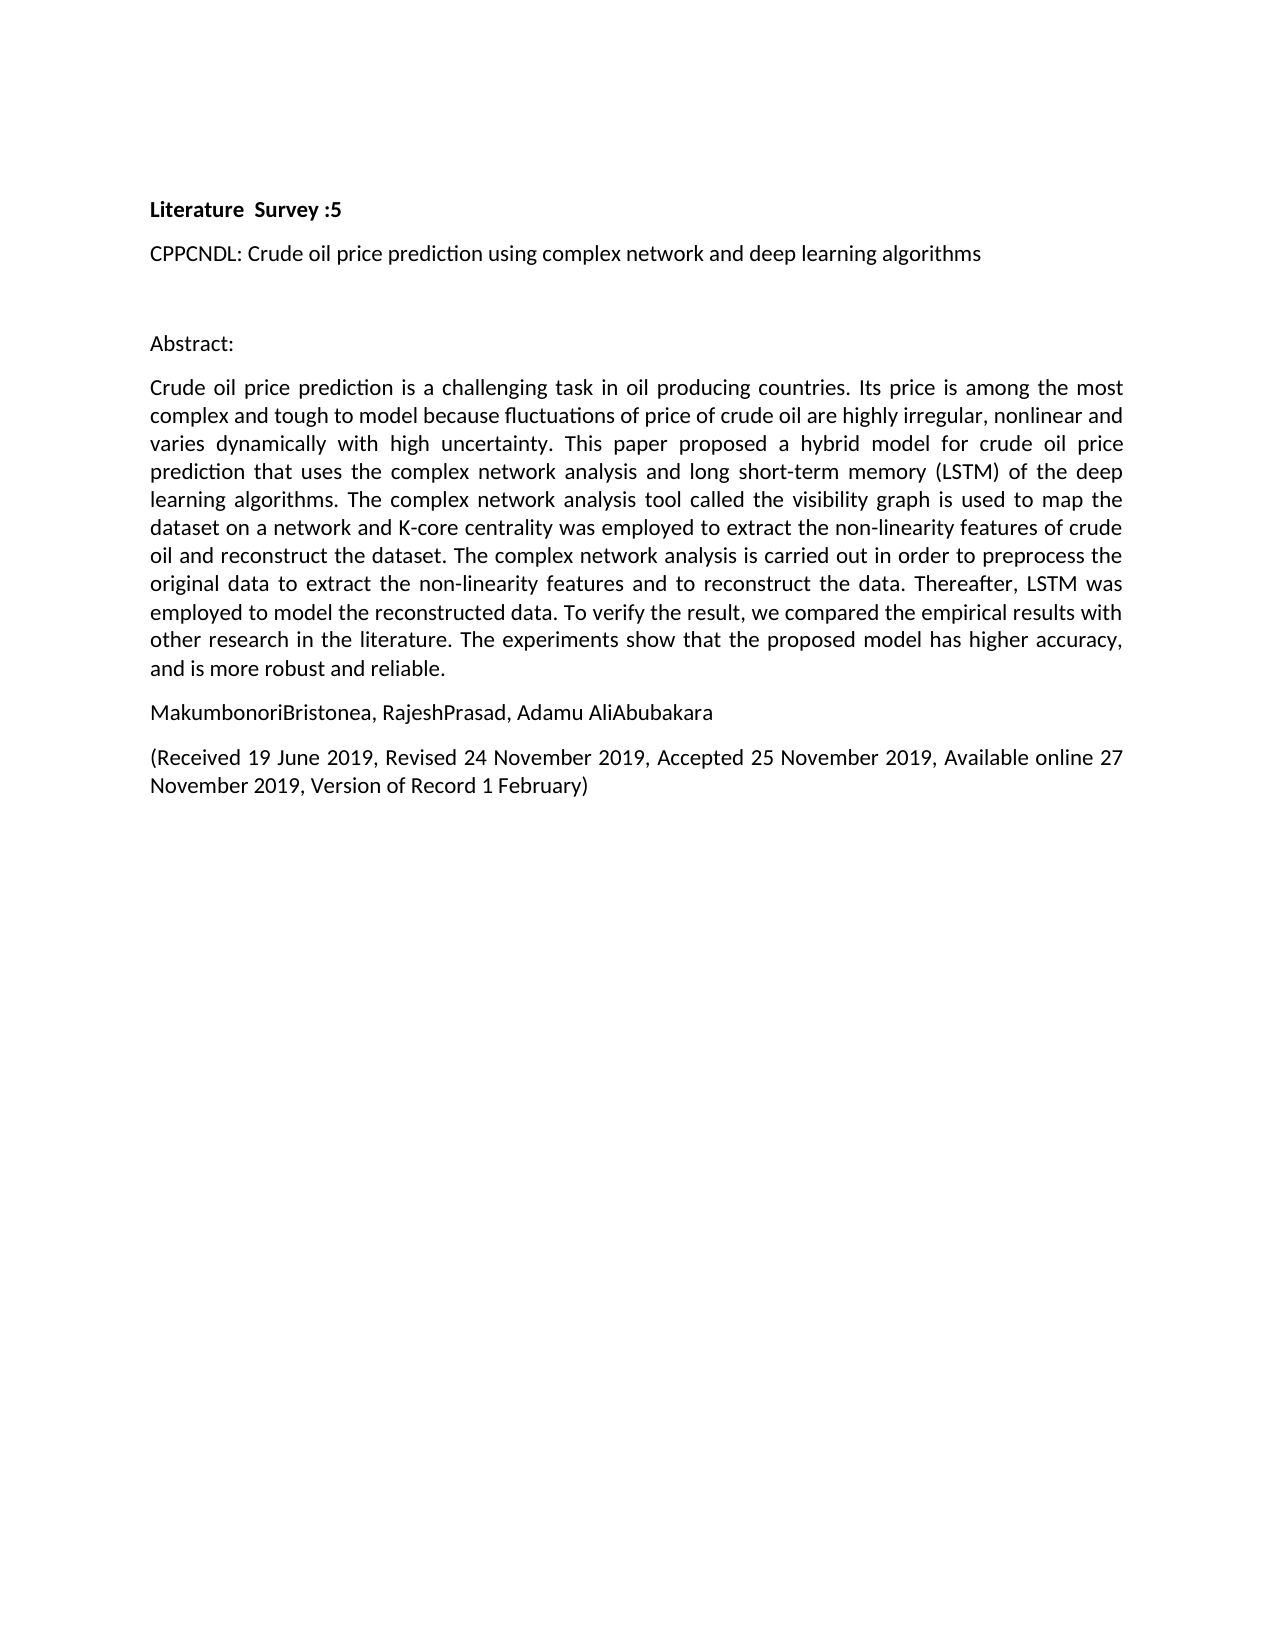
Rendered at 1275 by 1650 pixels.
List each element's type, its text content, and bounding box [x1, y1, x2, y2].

text MakumbonoriBristonea, RajeshPrasad, Adamu AliAbubakara [150, 698, 1125, 726]
text CPPCNDL: Crude oil price prediction using complex network and deep learning algorithms [150, 239, 1125, 267]
text Abstract: [150, 329, 1125, 357]
text Crude oil price prediction is a challenging task in oil producing countries. Its price is among the most complex and tough to model because fluctuations of price of crude oil are highly irregular, nonlinear and varies dynamically with high uncertainty. This paper proposed a hybrid model for crude oil price prediction that uses the complex network analysis and long short-term memory (LSTM) of the deep learning algorithms. The complex network analysis tool called the visibility graph is used to map the dataset on a network and K-core centrality was employed to extract the non-linearity features of crude oil and reconstruct the dataset. The complex network analysis is carried out in order to preprocess the original data to extract the non-linearity features and to reconstruct the data. Thereafter, LSTM was employed to model the reconstructed data. To verify the result, we compared the empirical results with other research in the literature. The experiments show that the proposed model has higher accuracy, and is more robust and reliable. [150, 373, 1125, 682]
text (Received 19 June 2019, Revised 24 November 2019, Accepted 25 November 2019, Available online 27 November 2019, Version of Record 1 February) [150, 743, 1125, 799]
text Literature Survey :5 [150, 195, 1125, 223]
